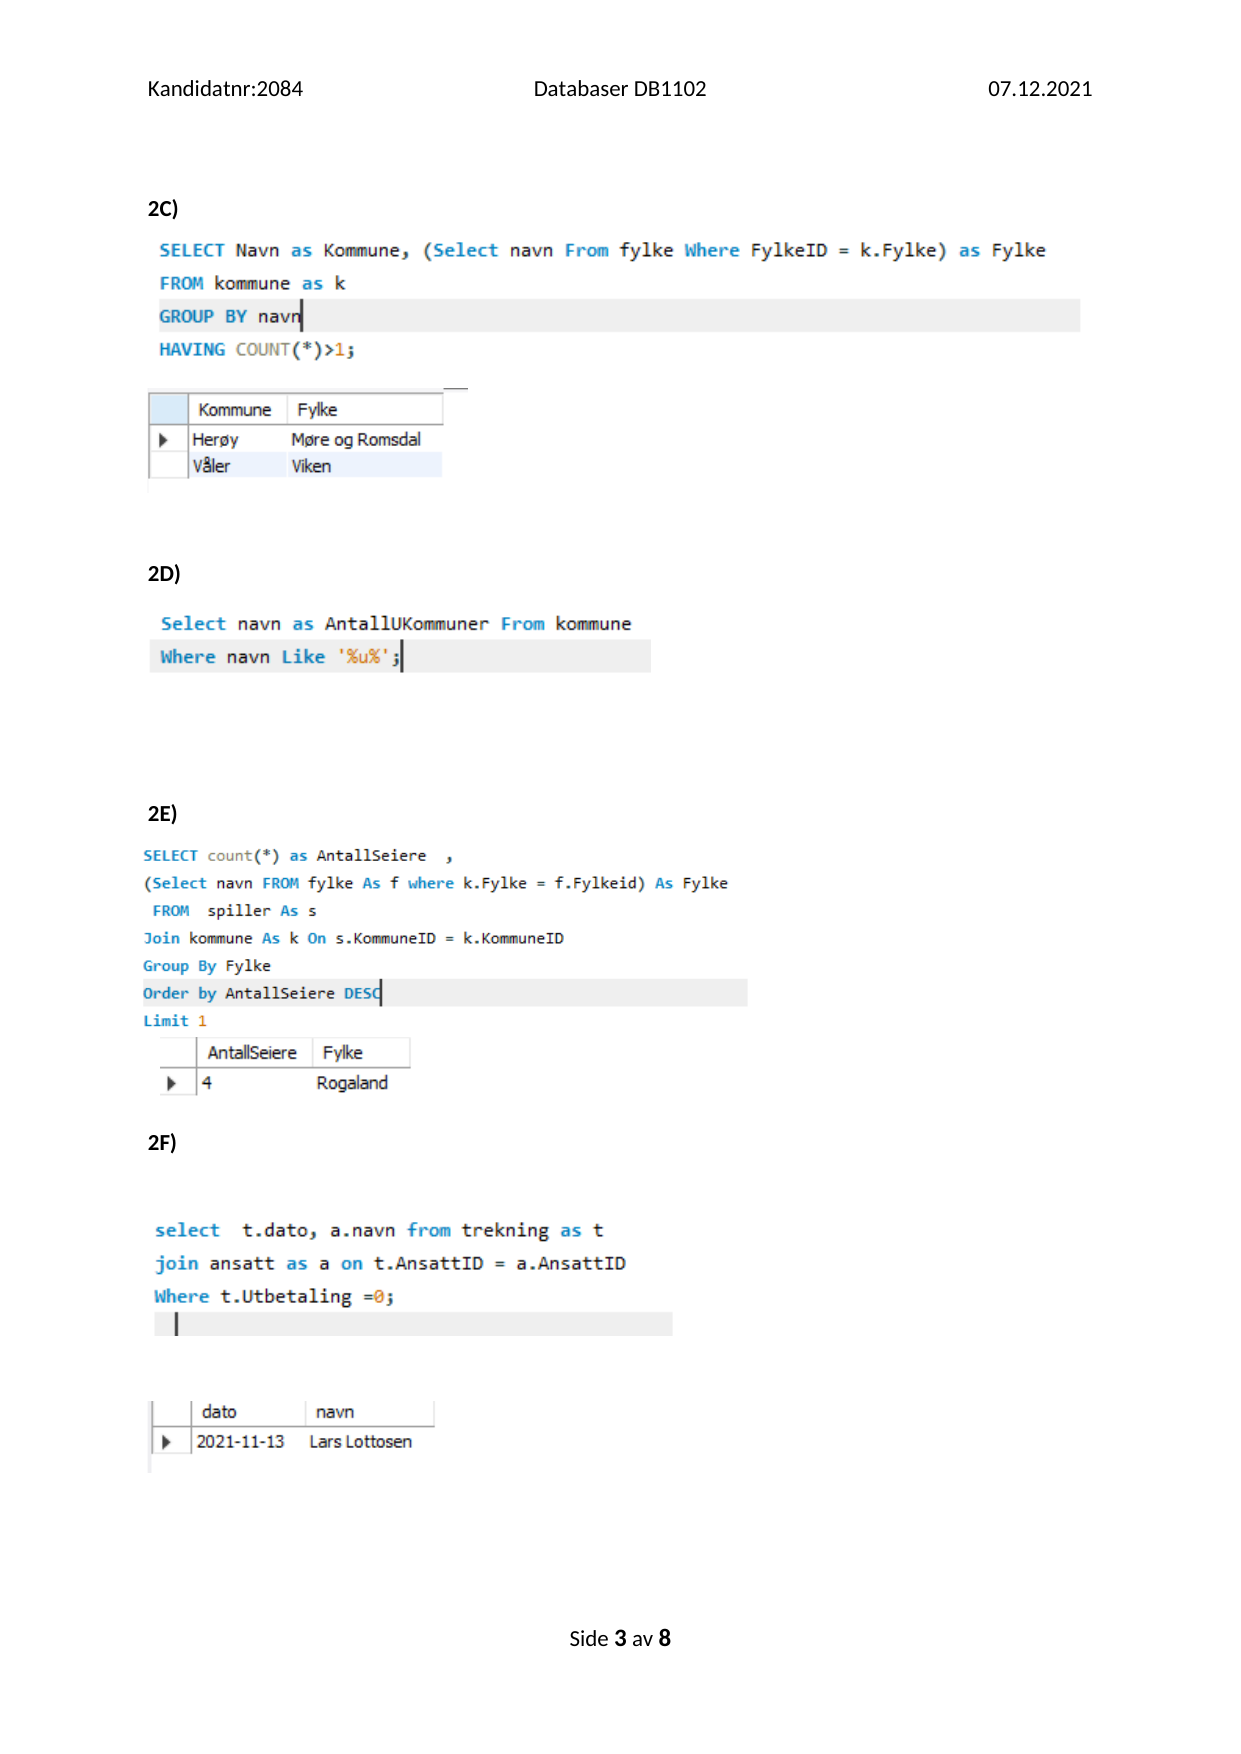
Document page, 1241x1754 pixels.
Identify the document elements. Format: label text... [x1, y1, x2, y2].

text 2C) [148, 194, 1093, 222]
text 2D) [148, 559, 1093, 587]
text 2F) [148, 1128, 1093, 1156]
text 2E) [148, 799, 1093, 827]
